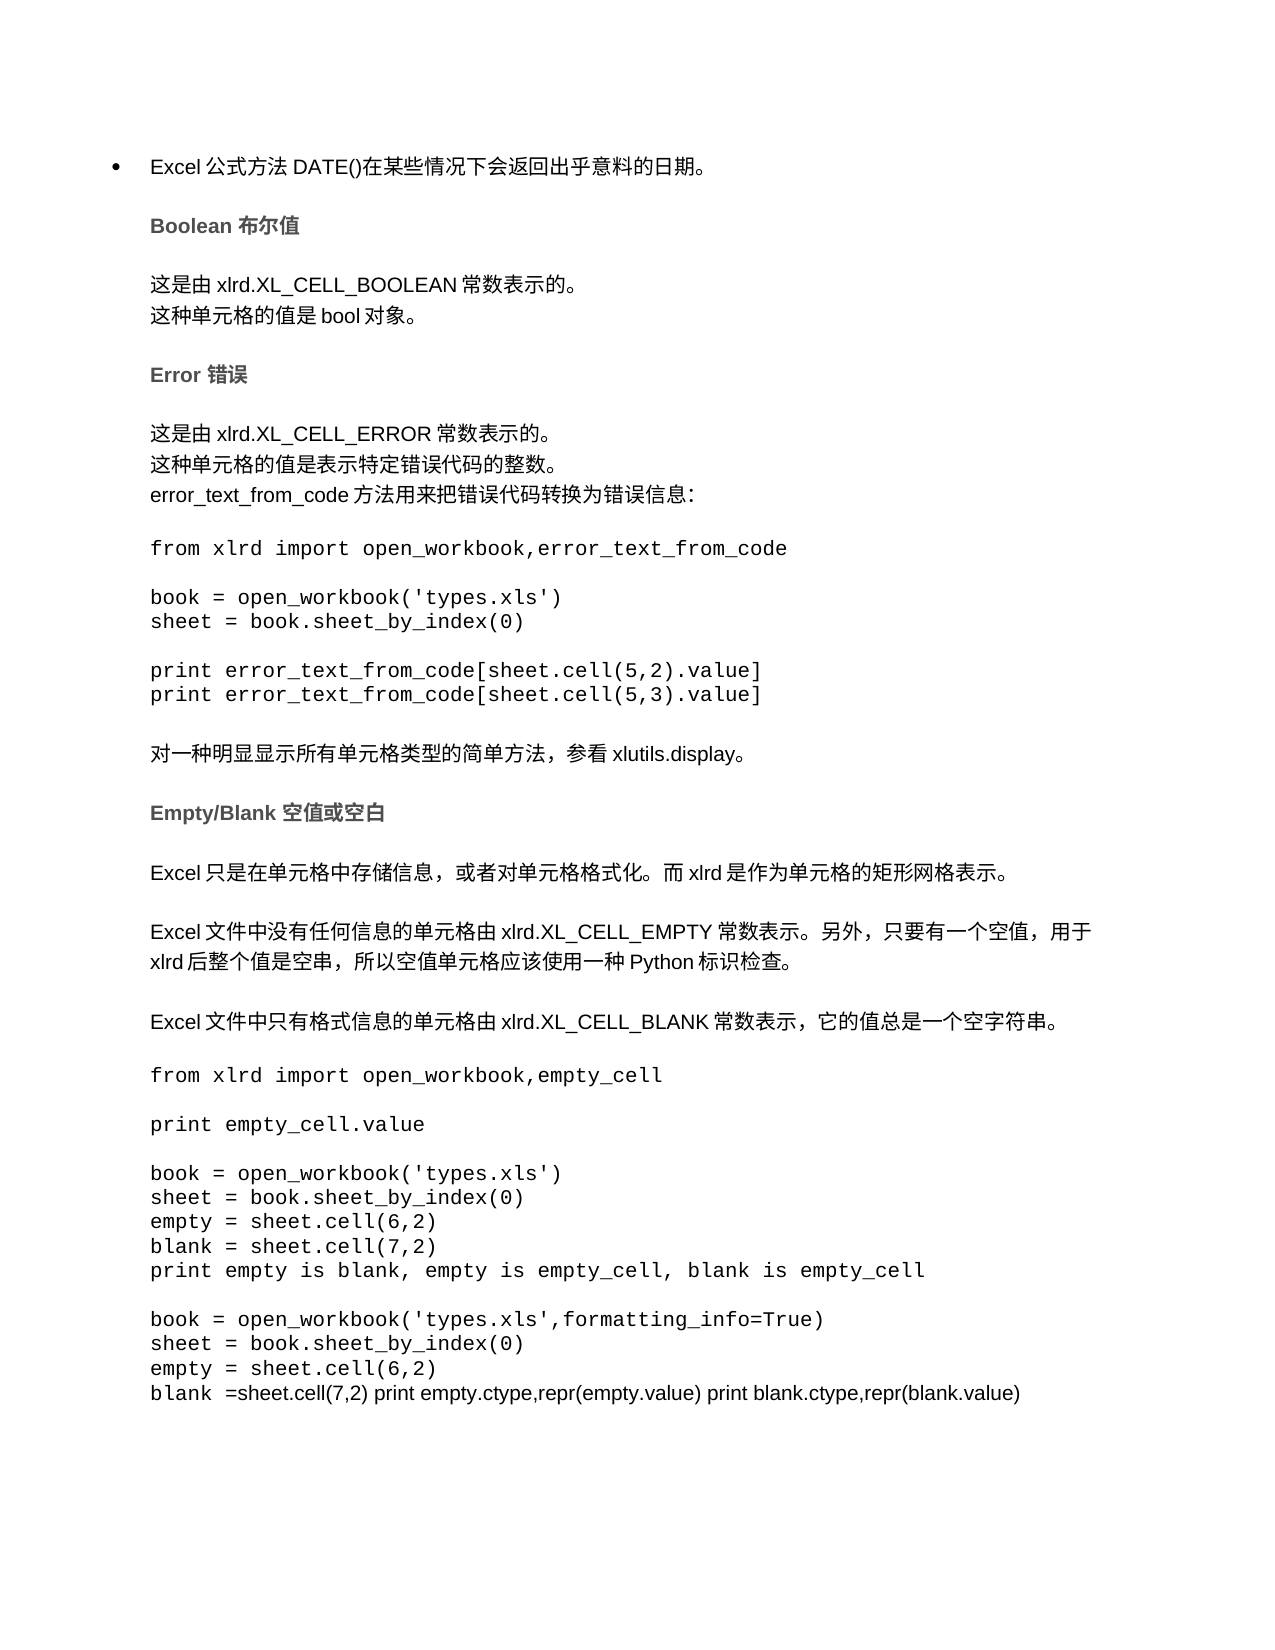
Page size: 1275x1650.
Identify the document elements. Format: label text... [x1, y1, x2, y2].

text Excel文件中没有任何信息的单元格由xlrd.XL_CELL_EMPTY常数表示。另外，只要有一个空值，用于xlrd后整个值是空串，所以空值单元格应该使用一种Python标识检查。 [150, 915, 1125, 976]
text from xlrd import open_workbook,error_text_from_code [150, 537, 1125, 562]
list Excel公式方法DATE()在某些情况下会返回出乎意料的日期。 [112, 150, 1125, 180]
text book = open_workbook('types.xls') [150, 1162, 1125, 1186]
text book = open_workbook('types.xls') [150, 586, 1125, 611]
text sheet = book.sheet_by_index(0) [150, 1186, 1125, 1211]
text Excel文件中只有格式信息的单元格由xlrd.XL_CELL_BLANK常数表示，它的值总是一个空字符串。 [150, 1005, 1125, 1035]
text Boolean 布尔值 [150, 209, 1125, 239]
text sheet = book.sheet_by_index(0) [150, 611, 1125, 635]
text 这是由xlrd.XL_CELL_BOOLEAN常数表示的。 这种单元格的值是bool对象。 [150, 269, 1125, 329]
text Excel只是在单元格中存储信息，或者对单元格格式化。而xlrd是作为单元格的矩形网格表示。 [150, 856, 1125, 886]
text empty = sheet.cell(6,2) [150, 1211, 1125, 1235]
text 对一种明显显示所有单元格类型的简单方法，参看xlutils.display。 [150, 737, 1125, 767]
text sheet = book.sheet_by_index(0) [150, 1332, 1125, 1357]
text Error 错误 [150, 358, 1125, 388]
text from xlrd import open_workbook,empty_cell [150, 1064, 1125, 1089]
text print empty is blank, empty is empty_cell, blank is empty_cell [150, 1259, 1125, 1284]
text print error_text_from_code[sheet.cell(5,3).value] [150, 684, 1125, 708]
text empty = sheet.cell(6,2) [150, 1357, 1125, 1381]
text blank =sheet.cell(7,2) print empty.ctype,repr(empty.value) print blank.ctype,repr(blank.value) [150, 1381, 1125, 1407]
text print empty_cell.value [150, 1113, 1125, 1137]
text 这是由xlrd.XL_CELL_ERROR常数表示的。 这种单元格的值是表示特定错误代码的整数。 error_text_from_code方法用来把错误代码转换为错误信息： [150, 418, 1125, 508]
text book = open_workbook('types.xls',formatting_info=True) [150, 1308, 1125, 1332]
text Empty/Blank 空值或空白 [150, 797, 1125, 827]
text blank = sheet.cell(7,2) [150, 1235, 1125, 1259]
text print error_text_from_code[sheet.cell(5,2).value] [150, 659, 1125, 684]
